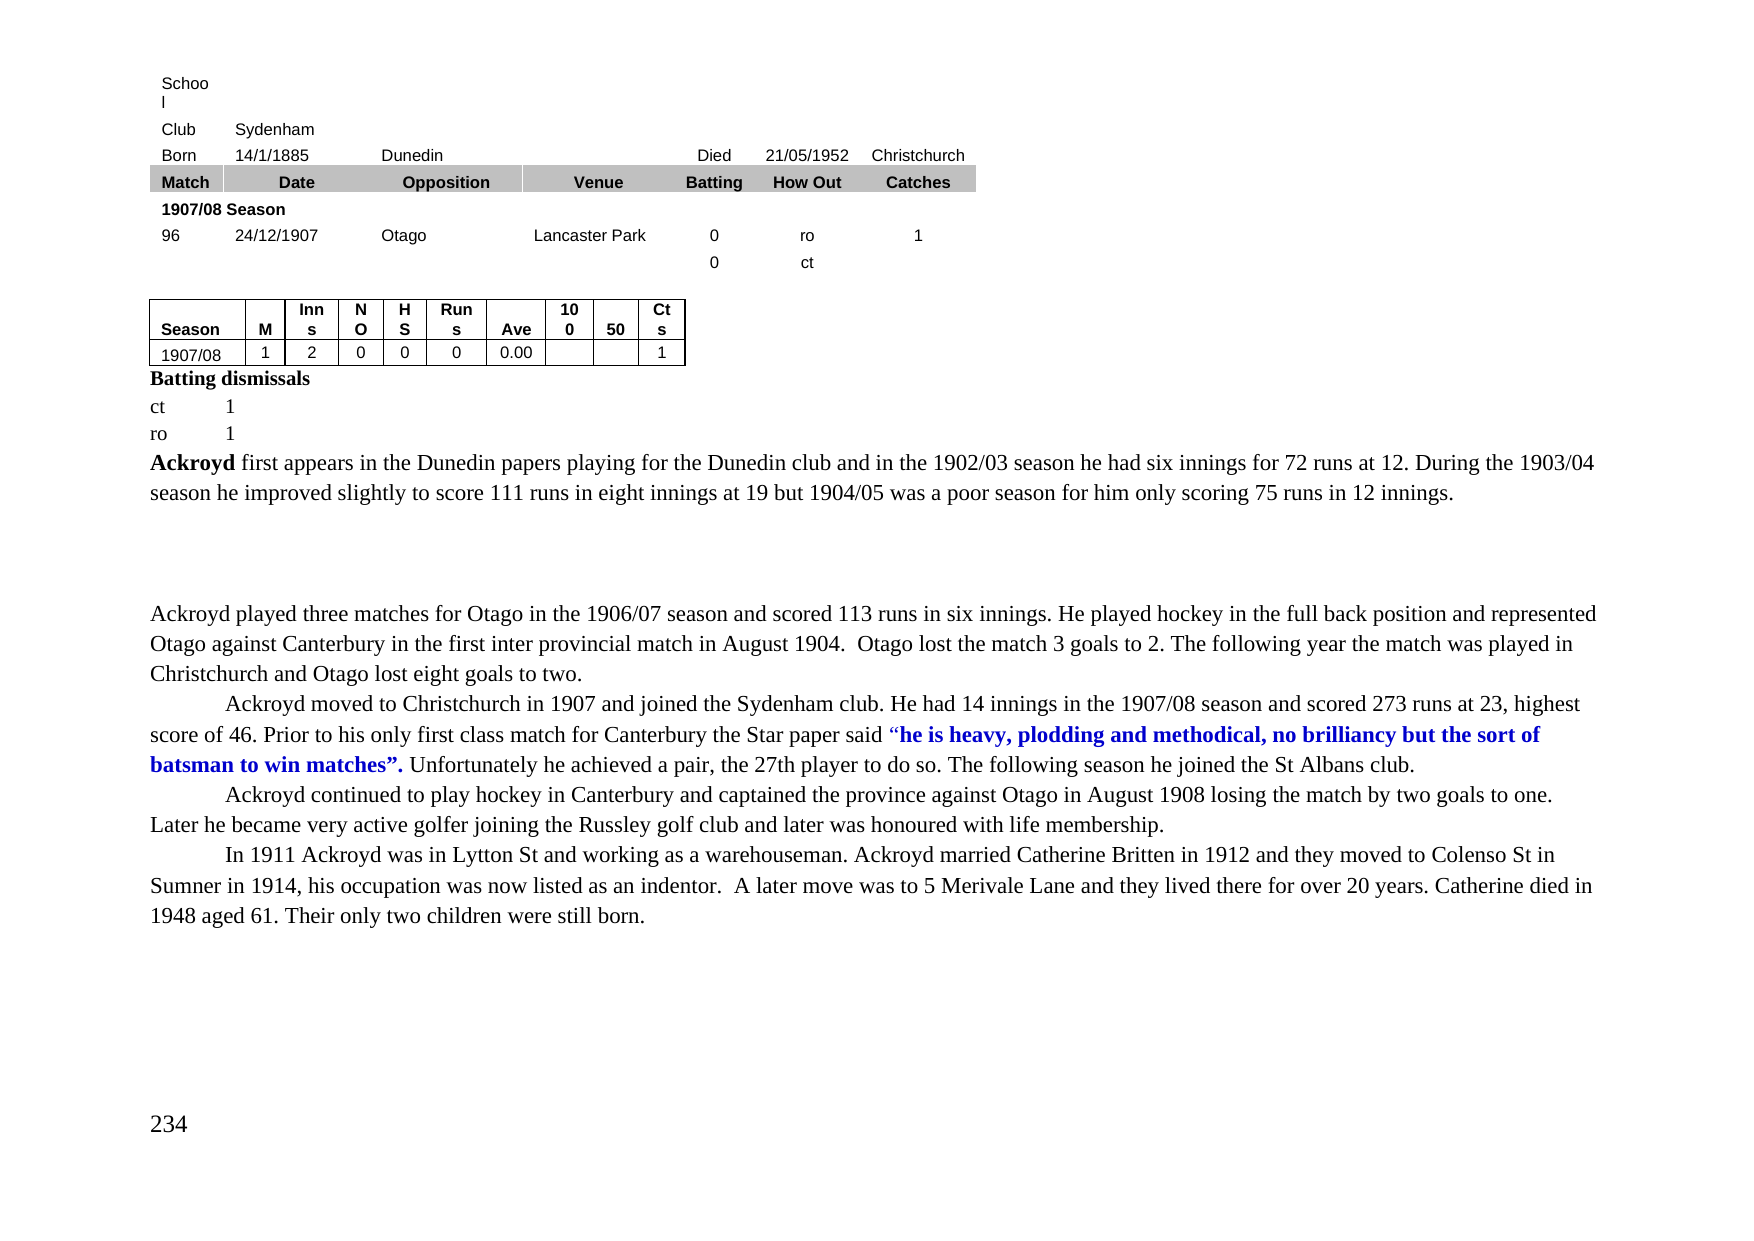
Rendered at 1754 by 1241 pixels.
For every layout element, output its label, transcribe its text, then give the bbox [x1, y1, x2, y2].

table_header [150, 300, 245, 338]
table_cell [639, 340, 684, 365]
text Ackroyd first appears in the Dunedin papers playing for the Dunedin club and in the 1902/03 season he had six innings for 72 runs at 12. During the 1903/04 season he improved slightly to score 111 runs in eight innings at 19 but 1904/05 was a poor season for him only scoring 75 runs in 12 innings. [150, 449, 1604, 505]
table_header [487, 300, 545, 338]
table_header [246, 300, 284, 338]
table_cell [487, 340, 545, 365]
text Batting dismissals [150, 366, 1604, 390]
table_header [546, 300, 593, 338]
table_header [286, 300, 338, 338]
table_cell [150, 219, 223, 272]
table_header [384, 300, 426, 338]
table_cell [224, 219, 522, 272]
text In 1911 Ackroyd was in Lytton St and working as a warehouseman. Ackroyd married Catherine Britten in 1912 and they moved to Colenso St in Sumner in 1914, his occupation was now listed as an indentor. A later move was to 5 Merivale Lane and they lived there for over 20 years. Catherine died in 1948 aged 61. Their only two children were still born. [150, 842, 1604, 928]
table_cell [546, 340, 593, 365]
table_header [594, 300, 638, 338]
text Ackroyd continued to play hockey in Canterbury and captained the province against Otago in August 1908 losing the match by two goals to one. Later he became very active golfer joining the Russley golf club and later was honoured with life membership. [150, 781, 1604, 838]
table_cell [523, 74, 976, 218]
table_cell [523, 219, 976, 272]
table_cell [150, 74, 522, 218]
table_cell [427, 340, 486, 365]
text Ackroyd played three matches for Otago in the 1906/07 season and scored 113 runs in six innings. He played hockey in the full back position and represented Otago against Canterbury in the first inter provincial match in August 1904. Otago lost the match 3 goals to 2. The following year the match was played in Christchurch and Otago lost eight goals to two. [150, 600, 1604, 687]
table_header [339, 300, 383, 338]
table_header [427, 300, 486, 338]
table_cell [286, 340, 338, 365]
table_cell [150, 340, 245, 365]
text ct 1 [150, 394, 1604, 418]
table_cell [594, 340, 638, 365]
text ro 1 [150, 421, 1604, 445]
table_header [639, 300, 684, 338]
text Ackroyd moved to Christchurch in 1907 and joined the Sydenham club. He had 14 innings in the 1907/08 season and scored 273 runs at 23, highest score of 46. Prior to his only first class match for Canterbury the Star paper said “he is heavy, plodding and methodical, no brilliancy but the sort of batsman to win matches”. Unfortunately he achieved a pair, the 27th player to do so. The following season he joined the St Albans club. [150, 691, 1604, 777]
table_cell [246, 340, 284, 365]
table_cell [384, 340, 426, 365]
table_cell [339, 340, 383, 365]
